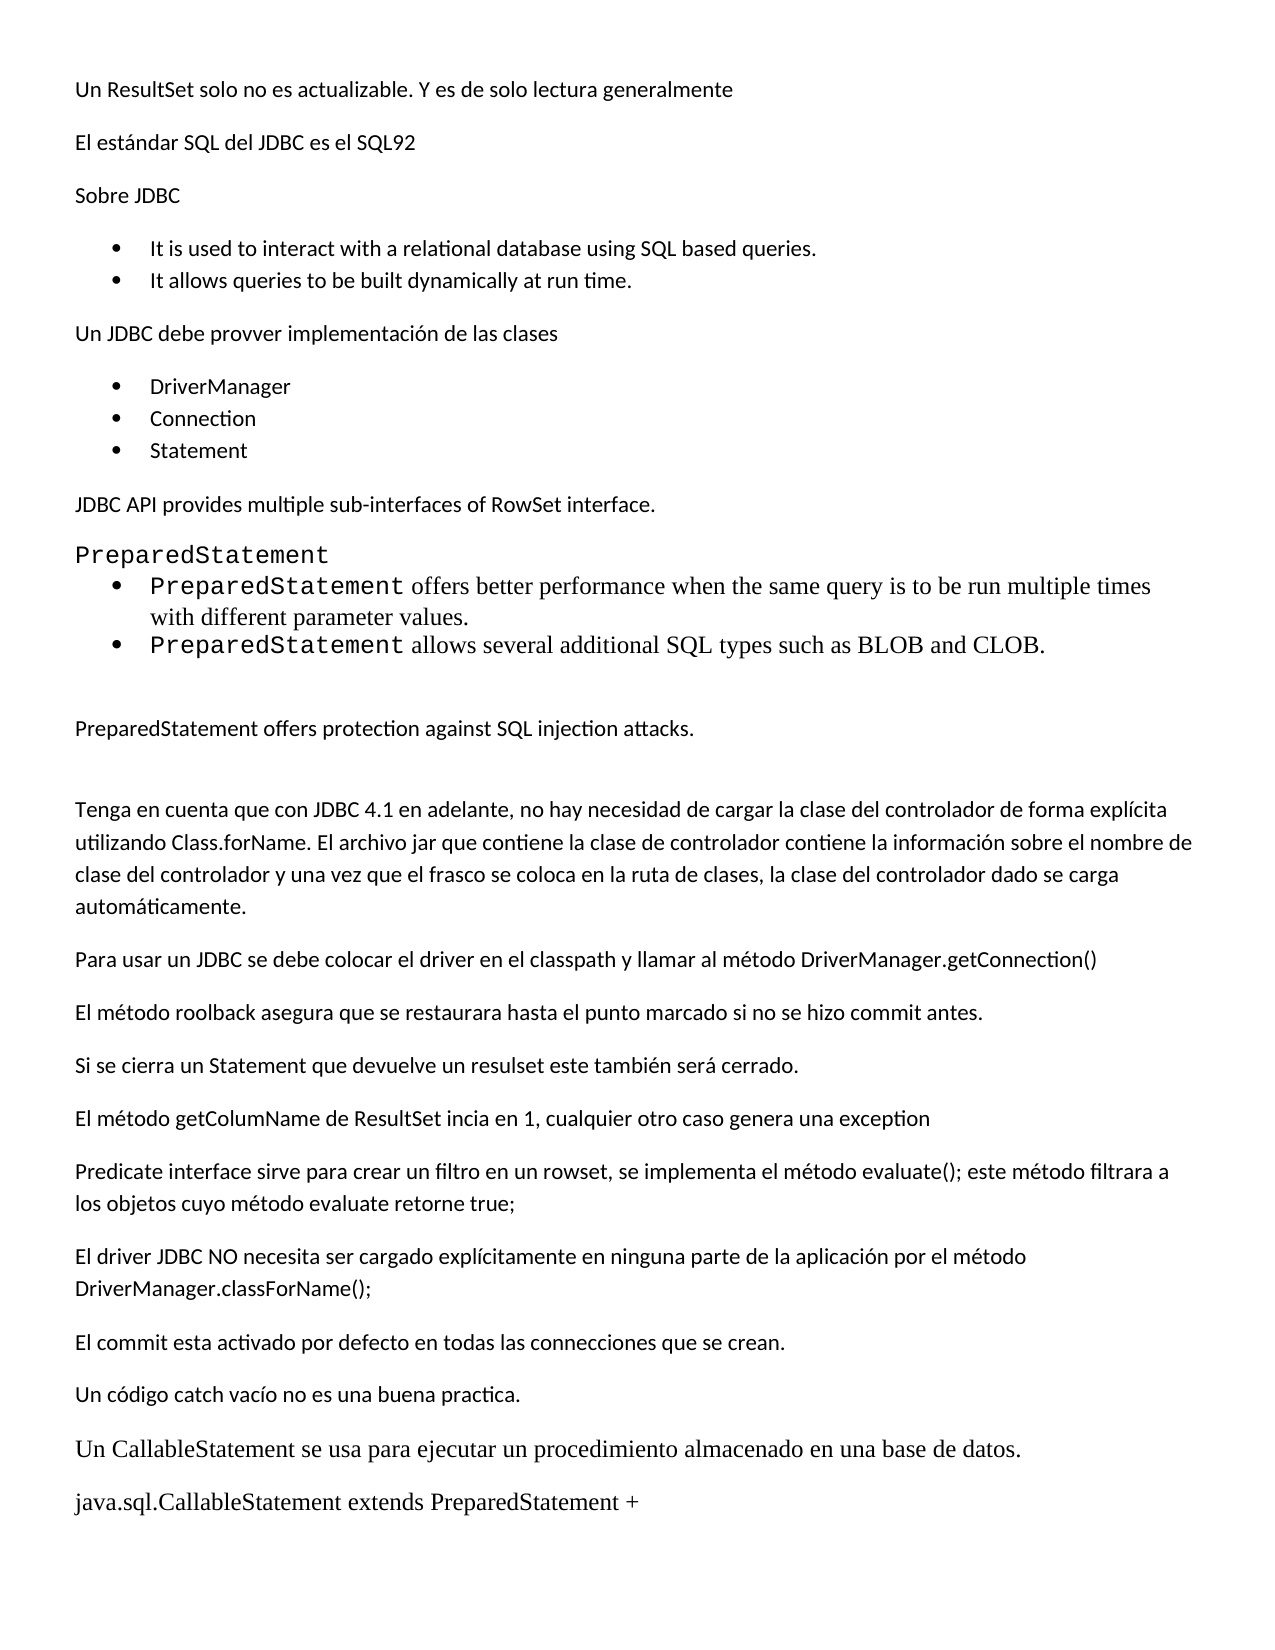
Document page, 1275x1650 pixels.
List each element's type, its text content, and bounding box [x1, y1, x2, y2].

text Un ResultSet solo no es actualizable. Y es de solo lectura generalmente [75, 75, 1200, 103]
list PreparedStatement allows several additional SQL types such as BLOB and CLOB. [112, 631, 1200, 661]
list It is used to interact with a relational database using SQL based queries. [112, 234, 1200, 262]
text El commit esta activado por defecto en todas las connecciones que se crean. [75, 1328, 1200, 1356]
text Para usar un JDBC se debe colocar el driver en el classpath y llamar al método DriverManager.getConnection() [75, 945, 1200, 973]
text El método getColumName de ResultSet incia en 1, cualquier otro caso genera una exception [75, 1104, 1200, 1132]
list Connection [112, 404, 1200, 432]
list DriverManager [112, 372, 1200, 400]
text Tenga en cuenta que con JDBC 4.1 en adelante, no hay necesidad de cargar la clase del controlador de forma explícita utilizando Class.forName. El archivo jar que contiene la clase de controlador contiene la información sobre el nombre de clase del controlador y una vez que el frasco se coloca en la ruta de clases, la clase del controlador dado se carga automáticamente. [75, 796, 1200, 920]
text Sobre JDBC [75, 181, 1200, 209]
text Si se cierra un Statement que devuelve un resulset este también será cerrado. [75, 1051, 1200, 1079]
text PreparedStatement [75, 543, 1200, 571]
text JDBC API provides multiple sub-interfaces of RowSet interface. [75, 490, 1200, 518]
text java.sql.CallableStatement extends PreparedStatement + [75, 1487, 1200, 1516]
list PreparedStatement offers better performance when the same query is to be run multiple times with different parameter values. [112, 571, 1200, 631]
text PreparedStatement offers protection against SQL injection attacks. [75, 714, 1200, 742]
list Statement [112, 437, 1200, 465]
text Un JDBC debe provver implementación de las clases [75, 319, 1200, 347]
text El estándar SQL del JDBC es el SQL92 [75, 128, 1200, 156]
text Un código catch vacío no es una buena practica. [75, 1381, 1200, 1409]
text El método roolback asegura que se restaurara hasta el punto marcado si no se hizo commit antes. [75, 998, 1200, 1026]
list It allows queries to be built dynamically at run time. [112, 266, 1200, 294]
text El driver JDBC NO necesita ser cargado explícitamente en ninguna parte de la aplicación por el método DriverManager.classForName(); [75, 1242, 1200, 1303]
text Un CallableStatement se usa para ejecutar un procedimiento almacenado en una base de datos. [75, 1434, 1200, 1462]
text Predicate interface sirve para crear un filtro en un rowset, se implementa el método evaluate(); este método filtrara a los objetos cuyo método evaluate retorne true; [75, 1157, 1200, 1217]
